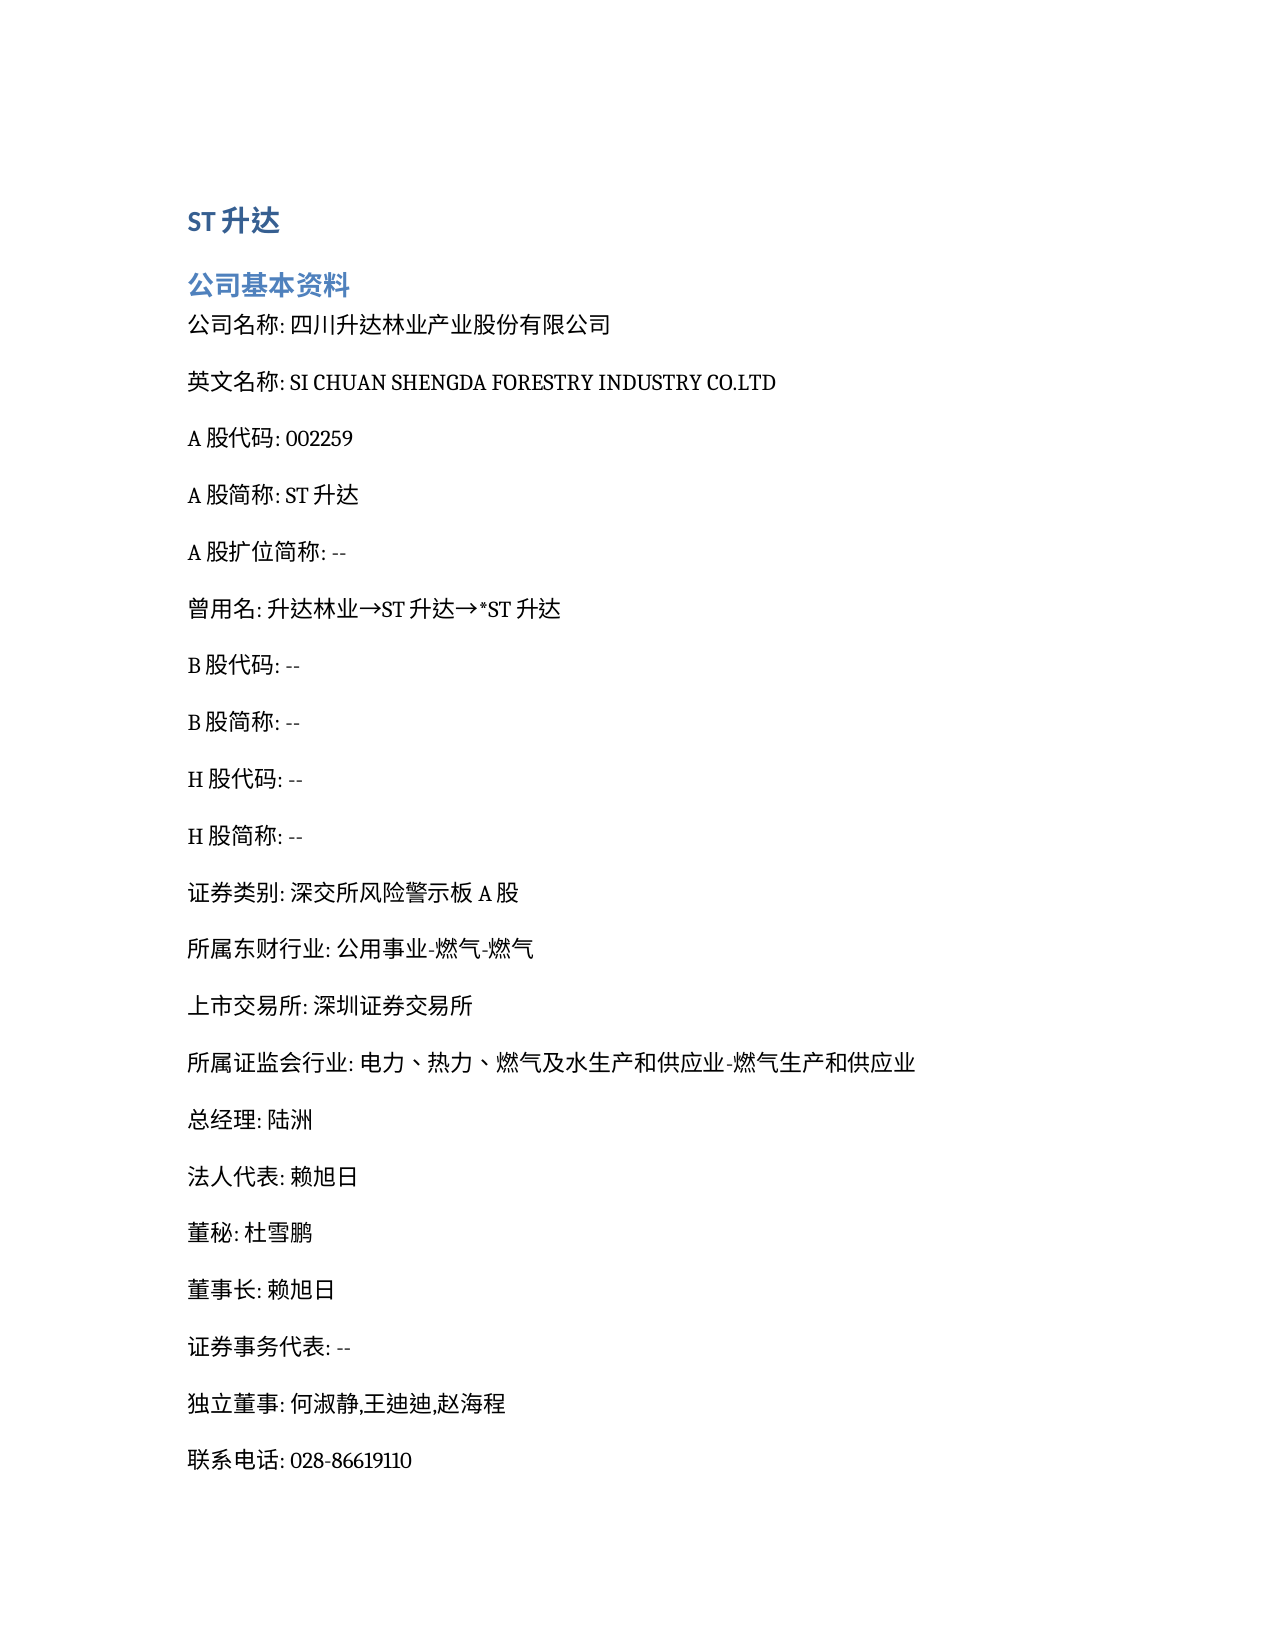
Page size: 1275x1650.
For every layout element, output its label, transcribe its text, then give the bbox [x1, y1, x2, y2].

subtitle ST升达 [187, 200, 1087, 240]
text 总经理: 陆洲 [187, 1104, 1087, 1135]
text B股代码: -- [187, 649, 1087, 681]
text 曾用名: 升达林业→ST升达→*ST升达 [187, 593, 1087, 624]
text 法人代表: 赖旭日 [187, 1160, 1087, 1192]
text H股简称: -- [187, 820, 1087, 851]
text 独立董事: 何淑静,王迪迪,赵海程 [187, 1387, 1087, 1419]
subtitle 公司基本资料 [187, 266, 1087, 303]
text A股简称: ST升达 [187, 479, 1087, 510]
text 证券类别: 深交所风险警示板A股 [187, 877, 1087, 908]
text B股简称: -- [187, 706, 1087, 737]
text 英文名称: SI CHUAN SHENGDA FORESTRY INDUSTRY CO.LTD [187, 366, 1087, 397]
text 公司名称: 四川升达林业产业股份有限公司 [187, 309, 1087, 340]
text 联系电话: 028-86619110 [187, 1444, 1087, 1476]
text 上市交易所: 深圳证券交易所 [187, 990, 1087, 1021]
text A股代码: 002259 [187, 422, 1087, 454]
text 所属东财行业: 公用事业-燃气-燃气 [187, 933, 1087, 964]
text 董事长: 赖旭日 [187, 1274, 1087, 1305]
text 所属证监会行业: 电力、热力、燃气及水生产和供应业-燃气生产和供应业 [187, 1047, 1087, 1078]
text 董秘: 杜雪鹏 [187, 1217, 1087, 1248]
text H股代码: -- [187, 763, 1087, 794]
text A股扩位简称: -- [187, 536, 1087, 567]
text 证券事务代表: -- [187, 1331, 1087, 1362]
